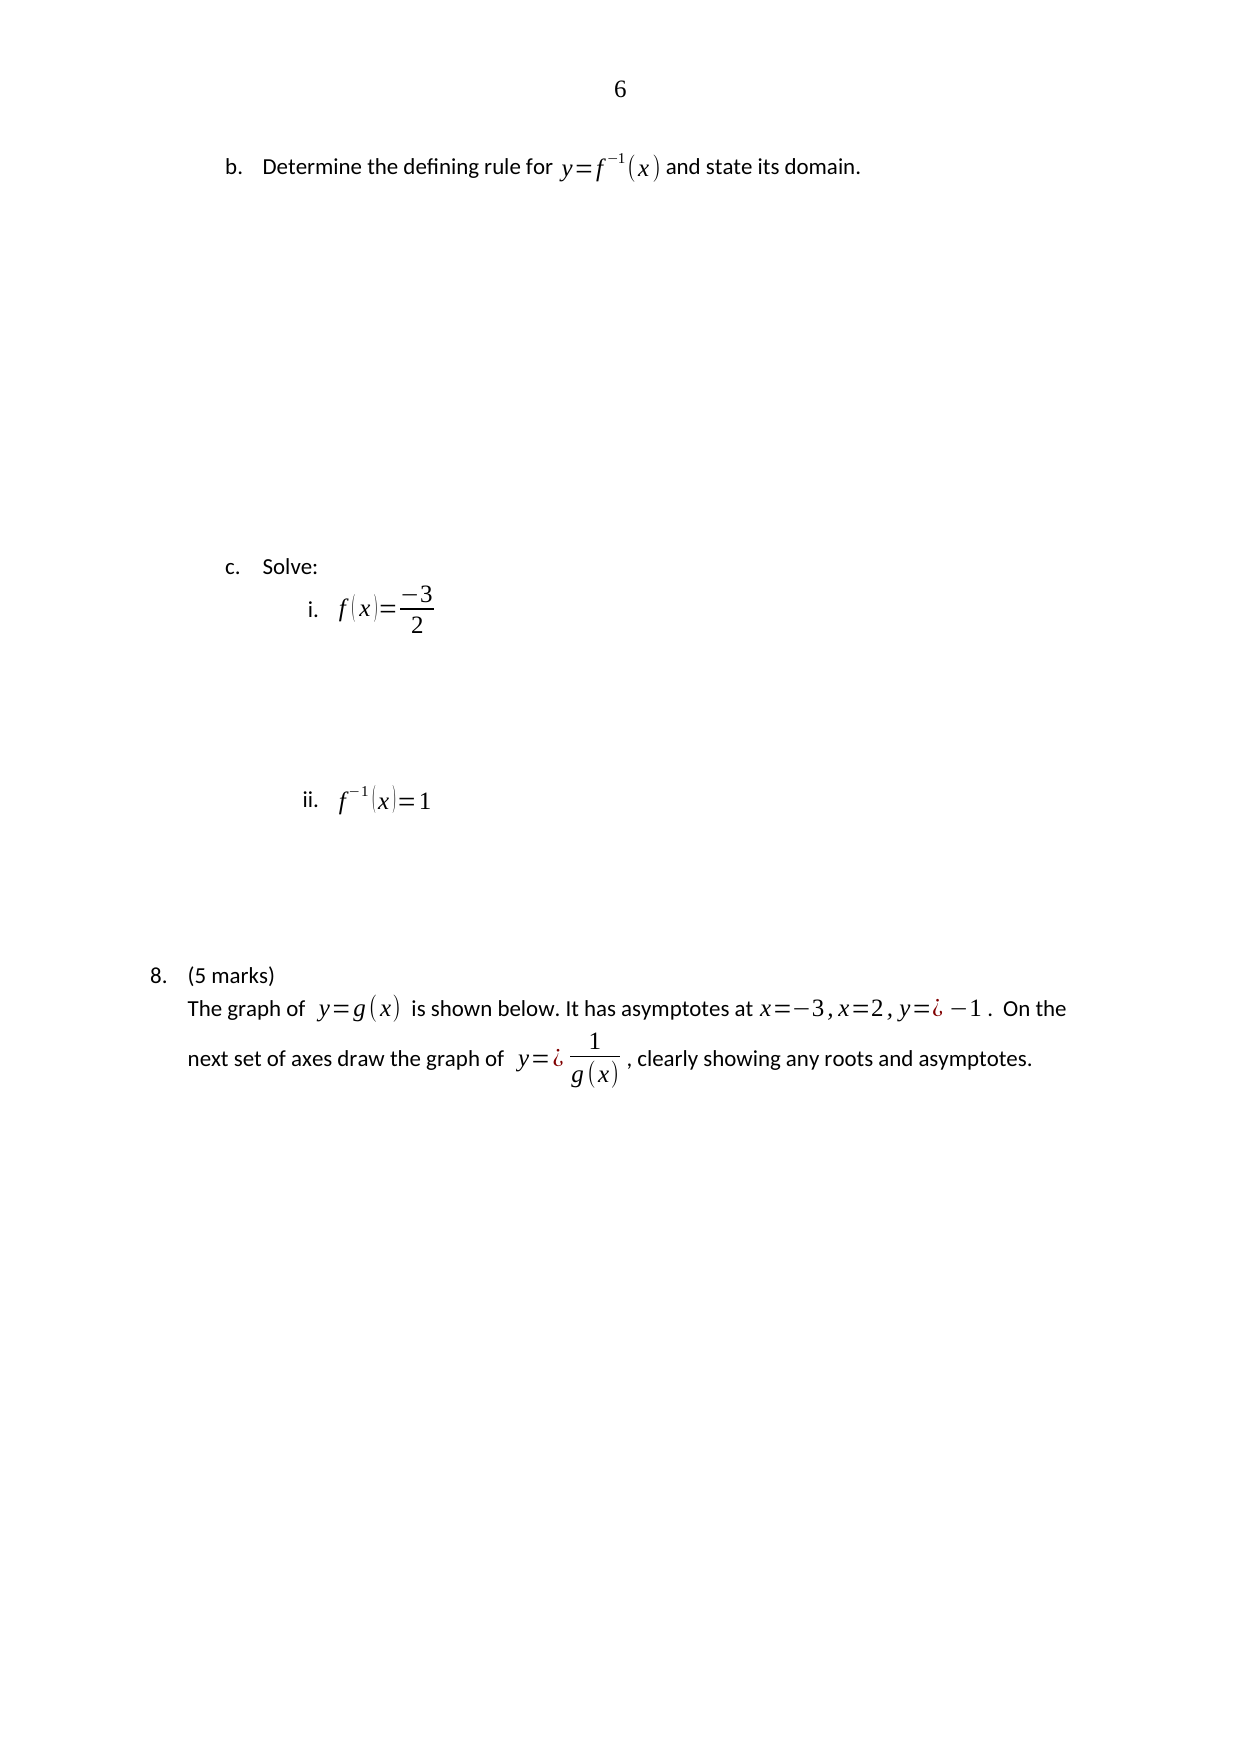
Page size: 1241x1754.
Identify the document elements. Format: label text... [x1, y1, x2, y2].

list Solve: [225, 552, 1090, 580]
list (5 marks) The graph of is shown below. It has asymptotes at . On the next set of axes draw the graph of , clearly showing any roots and asymptotes. [150, 961, 1090, 1089]
list Determine the defining rule for and state its domain. [225, 150, 1090, 183]
